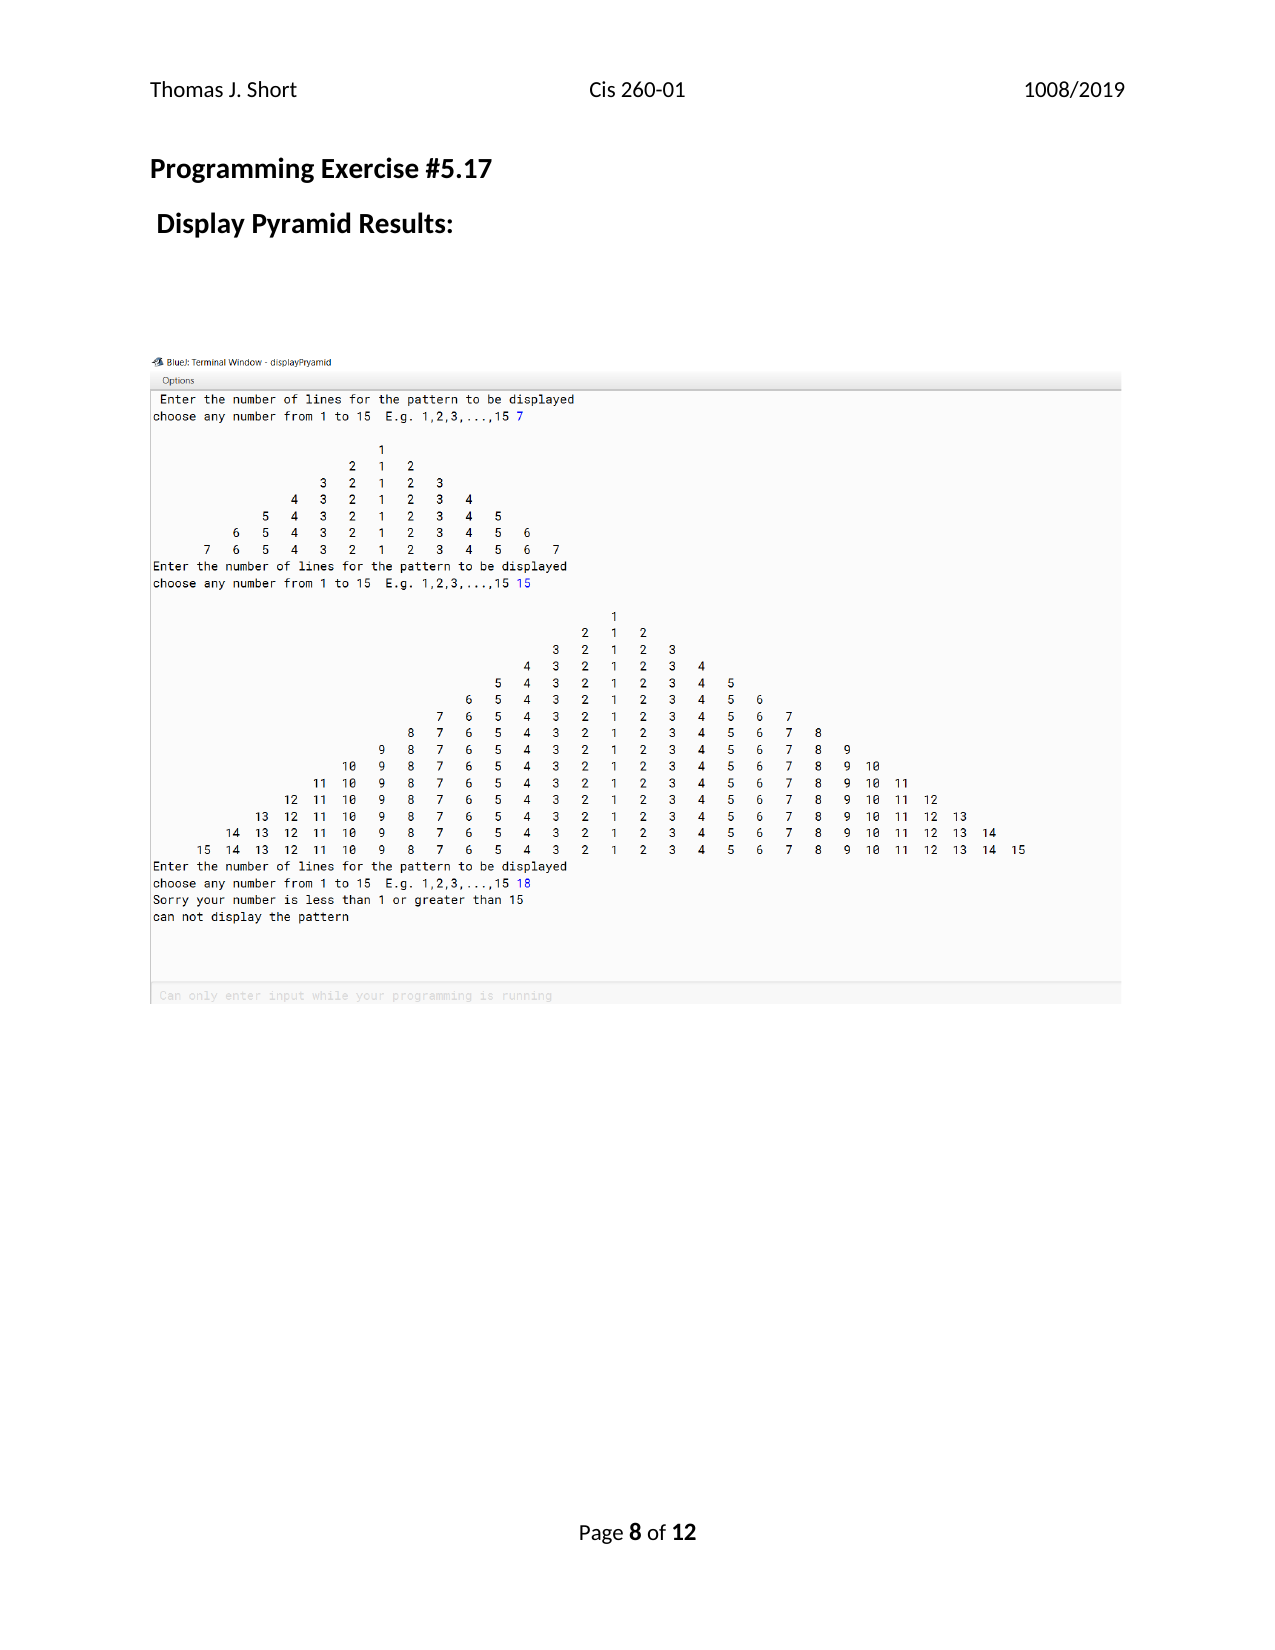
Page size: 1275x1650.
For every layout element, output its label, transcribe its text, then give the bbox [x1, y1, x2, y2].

text Programming Exercise #5.17 [150, 150, 1125, 186]
text Display Pyramid Results: [150, 205, 1125, 241]
picture [150, 353, 1122, 1004]
